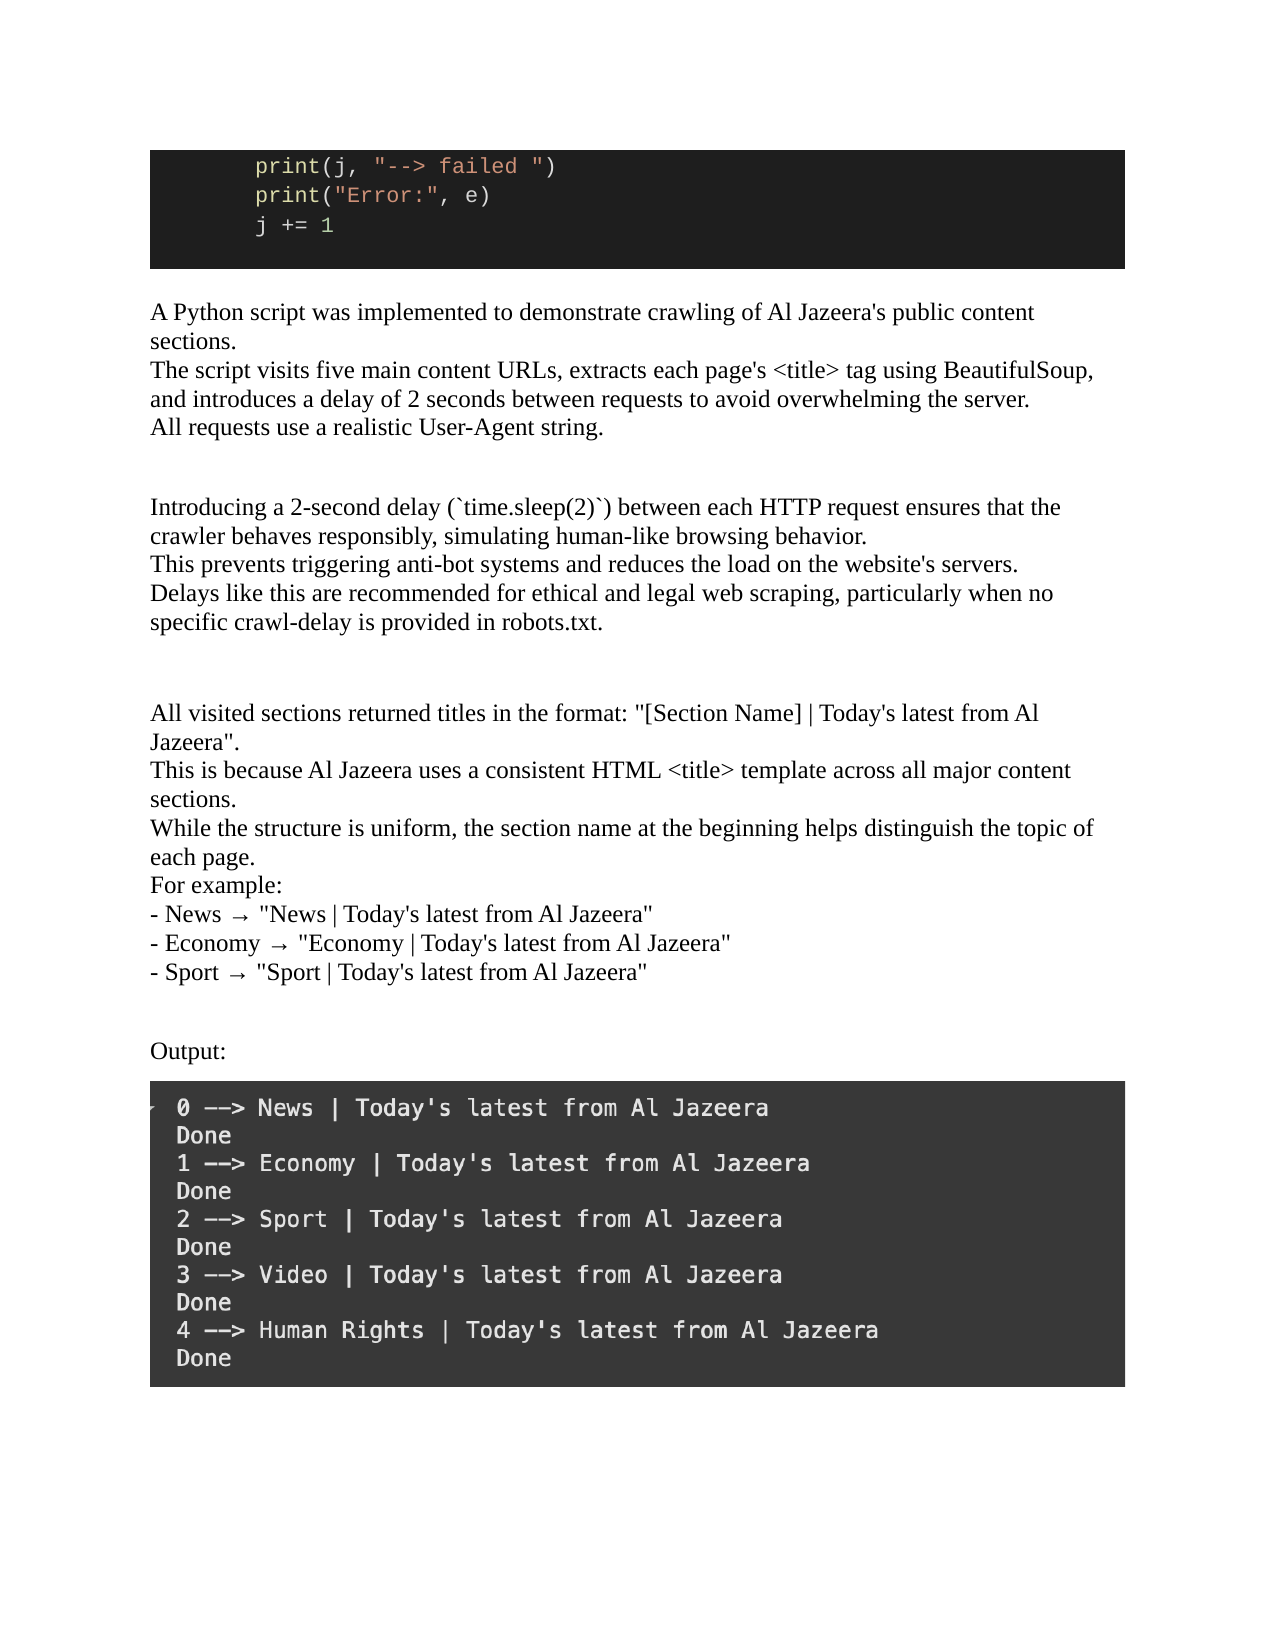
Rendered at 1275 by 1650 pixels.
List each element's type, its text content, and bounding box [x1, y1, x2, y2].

text print("Error:", e) [150, 180, 1125, 209]
text Output: [150, 1036, 1125, 1065]
text A Python script was implemented to demonstrate crawling of Al Jazeera's public content sections. The script visits five main content URLs, extracts each page's <title> tag using BeautifulSoup, and introduces a delay of 2 seconds between requests to avoid overwhelming the server. All requests use a realistic User-Agent string. [150, 297, 1125, 475]
text j += 1 [150, 209, 1125, 239]
picture [150, 1081, 1125, 1387]
text Introducing a 2-second delay (`time.sleep(2)`) between each HTTP request ensures that the crawler behaves responsibly, simulating human-like browsing behavior. This prevents triggering anti-bot systems and reduces the load on the website's servers. Delays like this are recommended for ethical and legal web scraping, particularly when no specific crawl-delay is provided in robots.txt. [150, 492, 1125, 636]
text All visited sections returned titles in the format: "[Section Name] | Today's latest from Al Jazeera". This is because Al Jazeera uses a consistent HTML <title> template across all major content sections. While the structure is uniform, the section name at the beginning helps distinguish the topic of each page. For example: - News → "News | Today's latest from Al Jazeera" - Economy → "Economy | Today's latest from Al Jazeera" - Sport → "Sport | Today's latest from Al Jazeera" [150, 698, 1125, 1019]
text print(j, "--> failed ") [150, 150, 1125, 180]
